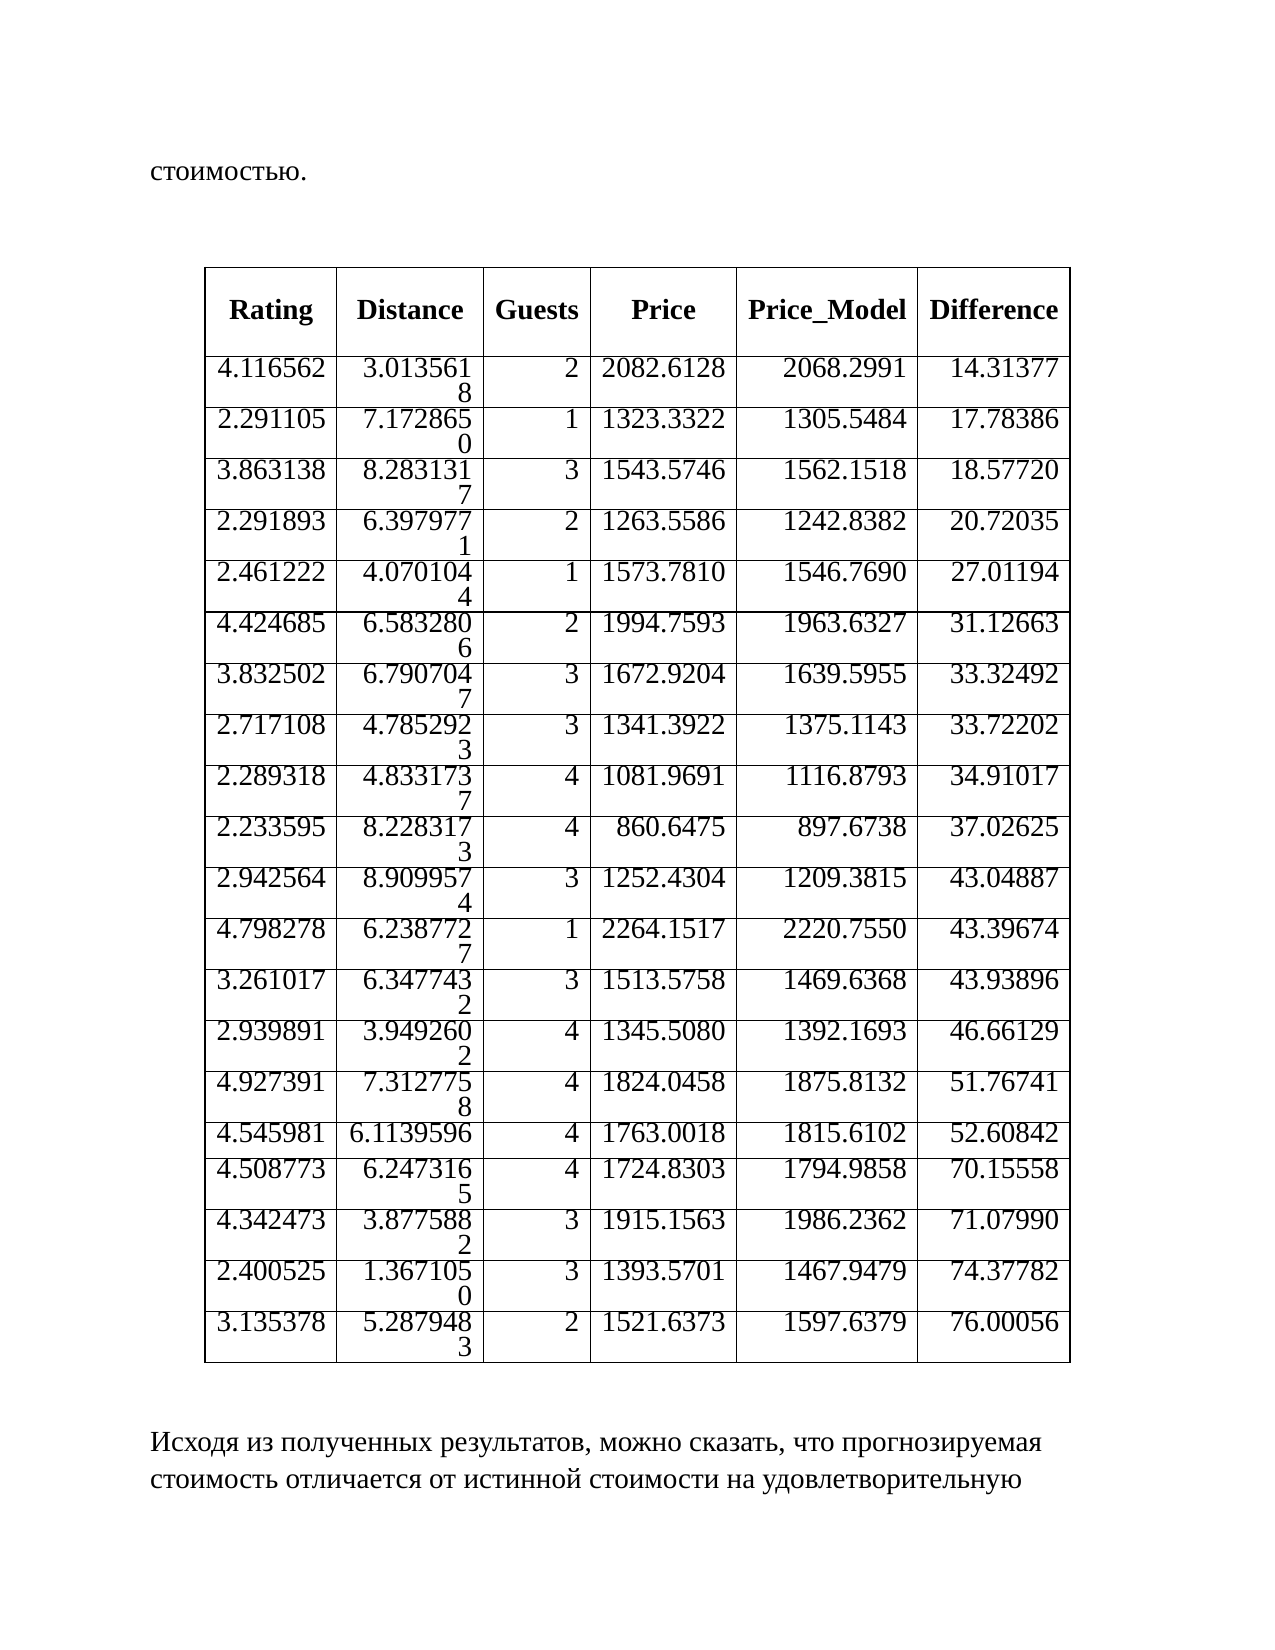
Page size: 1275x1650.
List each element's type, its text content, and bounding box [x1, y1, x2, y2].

table_cell 2.289318 [206, 766, 336, 816]
table_cell 2220.7550 [737, 919, 917, 969]
table_cell 1794.9858 [737, 1159, 917, 1209]
table_cell 34.91017 [918, 766, 1069, 816]
table_cell 31.12663 [918, 613, 1069, 662]
table_cell 3.832502 [206, 664, 336, 713]
table_cell 7.3127758 [337, 1072, 483, 1122]
table_cell 4.927391 [206, 1072, 336, 1122]
table_header Price_Model [737, 268, 917, 356]
table_header Distance [337, 268, 483, 356]
table_cell 2068.2991 [737, 357, 917, 407]
table_cell 3 [484, 868, 590, 918]
table_cell 43.04887 [918, 868, 1069, 918]
table_cell 2.291105 [206, 408, 336, 458]
table_cell 3.863138 [206, 459, 336, 509]
table_cell 1252.4304 [591, 868, 736, 918]
table_cell 1 [484, 919, 590, 969]
table_cell 6.2473165 [337, 1159, 483, 1209]
table_cell 1672.9204 [591, 664, 736, 713]
table_cell 4 [484, 817, 590, 867]
table_cell 4.7852923 [337, 715, 483, 764]
table_cell 1393.5701 [591, 1261, 736, 1311]
table_cell 1 [484, 561, 590, 611]
table_cell 6.5832806 [337, 613, 483, 662]
table_cell 2.291893 [206, 510, 336, 560]
table_cell 2 [484, 613, 590, 662]
table_cell 4 [484, 1021, 590, 1071]
table_cell 76.00056 [918, 1312, 1069, 1362]
table_cell 1469.6368 [737, 970, 917, 1020]
table_cell 1521.6373 [591, 1312, 736, 1362]
table_cell 3 [484, 664, 590, 713]
table_cell 2 [484, 1312, 590, 1362]
table_cell 860.6475 [591, 817, 736, 867]
table_cell 1116.8793 [737, 766, 917, 816]
table_cell 1345.5080 [591, 1021, 736, 1071]
table_cell 1513.5758 [591, 970, 736, 1020]
table_cell 1915.1563 [591, 1210, 736, 1260]
table_cell 6.3477432 [337, 970, 483, 1020]
table_cell 4 [484, 1159, 590, 1209]
table_cell 1815.6102 [737, 1123, 917, 1158]
table_cell 2 [484, 357, 590, 407]
table_cell 27.01194 [918, 561, 1069, 611]
table_cell 3 [484, 1210, 590, 1260]
table_cell 3.8775882 [337, 1210, 483, 1260]
table_cell 1.3671050 [337, 1261, 483, 1311]
table_cell 4 [484, 1123, 590, 1158]
table_cell 1263.5586 [591, 510, 736, 560]
table_cell 33.72202 [918, 715, 1069, 764]
table_cell 4 [484, 766, 590, 816]
table_cell 2264.1517 [591, 919, 736, 969]
table_cell 7.1728650 [337, 408, 483, 458]
table_cell 2.939891 [206, 1021, 336, 1071]
table_cell 4.545981 [206, 1123, 336, 1158]
table_cell 1242.8382 [737, 510, 917, 560]
table_cell 37.02625 [918, 817, 1069, 867]
table_cell 14.31377 [918, 357, 1069, 407]
table_cell 74.37782 [918, 1261, 1069, 1311]
table_cell 1597.6379 [737, 1312, 917, 1362]
table_cell 1081.9691 [591, 766, 736, 816]
table_cell 1467.9479 [737, 1261, 917, 1311]
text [150, 1421, 1125, 1496]
table_cell 4.116562 [206, 357, 336, 407]
table_cell 1986.2362 [737, 1210, 917, 1260]
table_cell 1546.7690 [737, 561, 917, 611]
table_cell 4.0701044 [337, 561, 483, 611]
table_cell 4.8331737 [337, 766, 483, 816]
table_cell 8.2831317 [337, 459, 483, 509]
table_cell 3.135378 [206, 1312, 336, 1362]
table_cell 6.1139596 [337, 1123, 483, 1158]
table_cell 1209.3815 [737, 868, 917, 918]
table_cell 2082.6128 [591, 357, 736, 407]
table_cell 70.15558 [918, 1159, 1069, 1209]
table_cell 6.3979771 [337, 510, 483, 560]
table_cell 2.942564 [206, 868, 336, 918]
table_cell 1375.1143 [737, 715, 917, 764]
table_cell 1724.8303 [591, 1159, 736, 1209]
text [150, 150, 1125, 187]
table_cell 4.508773 [206, 1159, 336, 1209]
table_header Guests [484, 268, 590, 356]
table_cell 4.424685 [206, 613, 336, 662]
table_cell 2.717108 [206, 715, 336, 764]
table_cell 6.2387727 [337, 919, 483, 969]
table_cell 3.9492602 [337, 1021, 483, 1071]
table_header Price [591, 268, 736, 356]
table_cell 4.798278 [206, 919, 336, 969]
table_cell 1875.8132 [737, 1072, 917, 1122]
table_cell 2 [484, 510, 590, 560]
table_header Difference [918, 268, 1069, 356]
table_cell 1562.1518 [737, 459, 917, 509]
table_cell 3.261017 [206, 970, 336, 1020]
table_cell 20.72035 [918, 510, 1069, 560]
table_cell 1639.5955 [737, 664, 917, 713]
table_cell 897.6738 [737, 817, 917, 867]
table_cell 1573.7810 [591, 561, 736, 611]
table_cell 3.0135618 [337, 357, 483, 407]
table_cell 71.07990 [918, 1210, 1069, 1260]
table_cell 8.2283173 [337, 817, 483, 867]
table_cell 2.461222 [206, 561, 336, 611]
table_cell 17.78386 [918, 408, 1069, 458]
table_cell 1763.0018 [591, 1123, 736, 1158]
table_cell 5.2879483 [337, 1312, 483, 1362]
table_cell 4.342473 [206, 1210, 336, 1260]
table_cell 1305.5484 [737, 408, 917, 458]
table_header Rating [206, 268, 336, 356]
table_cell 3 [484, 459, 590, 509]
table_cell 1963.6327 [737, 613, 917, 662]
table_cell 1392.1693 [737, 1021, 917, 1071]
table_cell 52.60842 [918, 1123, 1069, 1158]
table_cell 3 [484, 970, 590, 1020]
table_cell 1994.7593 [591, 613, 736, 662]
table_cell 1341.3922 [591, 715, 736, 764]
table_cell 51.76741 [918, 1072, 1069, 1122]
table_cell 4 [484, 1072, 590, 1122]
table_cell 46.66129 [918, 1021, 1069, 1071]
table_cell 43.93896 [918, 970, 1069, 1020]
table_cell 1824.0458 [591, 1072, 736, 1122]
table_cell 3 [484, 1261, 590, 1311]
table_cell 6.7907047 [337, 664, 483, 713]
table_cell 1323.3322 [591, 408, 736, 458]
table_cell 43.39674 [918, 919, 1069, 969]
table_cell 1543.5746 [591, 459, 736, 509]
table_cell 33.32492 [918, 664, 1069, 713]
table_cell 8.9099574 [337, 868, 483, 918]
table_cell 18.57720 [918, 459, 1069, 509]
table_cell 3 [484, 715, 590, 764]
table_cell 1 [484, 408, 590, 458]
table_cell 2.400525 [206, 1261, 336, 1311]
table_cell 2.233595 [206, 817, 336, 867]
